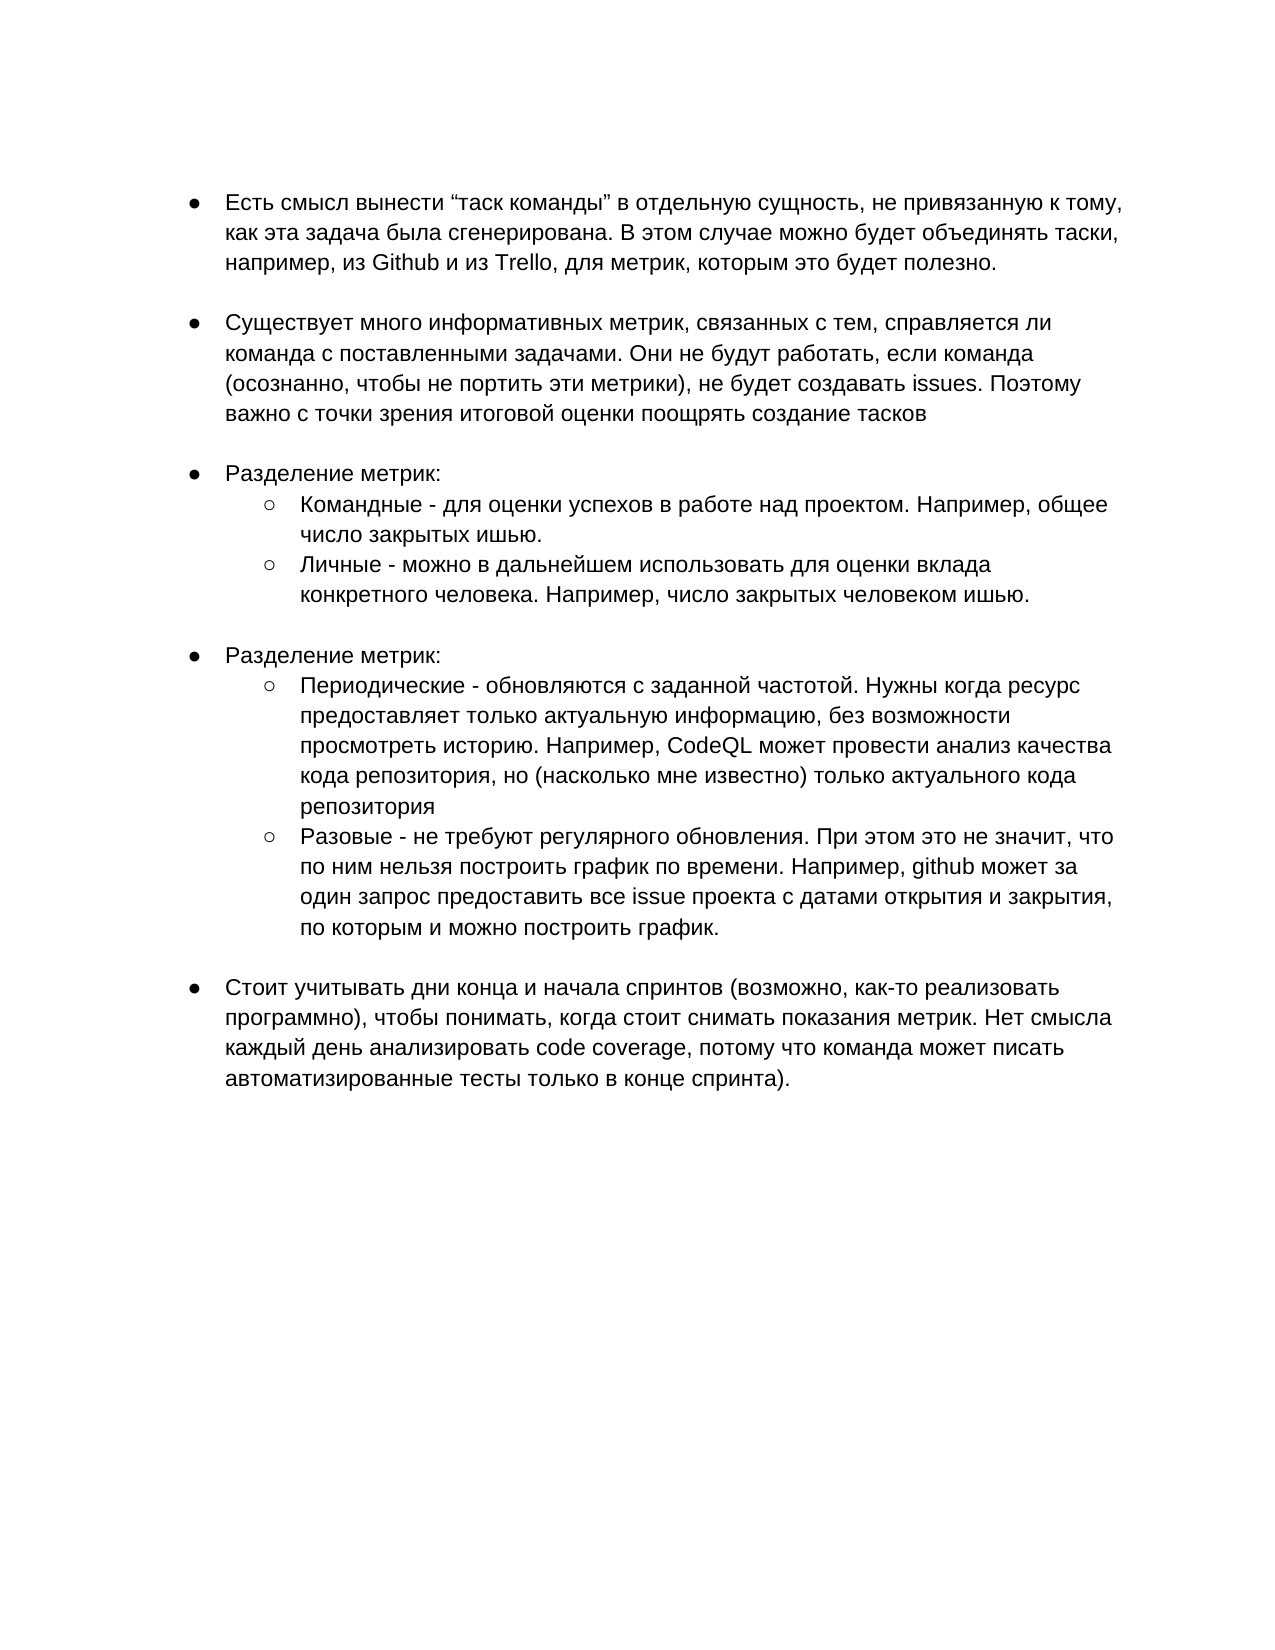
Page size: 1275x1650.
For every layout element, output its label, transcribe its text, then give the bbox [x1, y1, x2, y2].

list Командные - для оценки успехов в работе над проектом. Например, общее число закрытых ишью. [262, 491, 1125, 547]
list Личные - можно в дальнейшем использовать для оценки вклада конкретного человека. Например, число закрытых человеком ишью. [262, 551, 1125, 608]
list Периодические - обновляются с заданной частотой. Нужны когда ресурс предоставляет только актуальную информацию, без возможности просмотреть историю. Например, CodeQL может провести анализ качества кода репозитория, но (насколько мне известно) только актуального кода репозитория [262, 672, 1125, 819]
list Разделение метрик: [187, 460, 1125, 487]
list Существует много информативных метрик, связанных с тем, справляется ли команда с поставленными задачами. Они не будут работать, если команда (осознанно, чтобы не портить эти метрики), не будет создавать issues. Поэтому важно с точки зрения итоговой оценки поощрять создание тасков [187, 309, 1125, 426]
list Разовые - не требуют регулярного обновления. При этом это не значит, что по ним нельзя построить график по времени. Например, github может за один запрос предоставить все issue проекта с датами открытия и закрытия, по которым и можно построить график. [262, 823, 1125, 940]
list Есть смысл вынести “таск команды” в отдельную сущность, не привязанную к тому, как эта задача была сгенерирована. В этом случае можно будет объединять таски, например, из Github и из Trello, для метрик, которым это будет полезно. [187, 188, 1125, 275]
list Разделение метрик: [187, 642, 1125, 668]
list Стоит учитывать дни конца и начала спринтов (возможно, как-то реализовать программно), чтобы понимать, когда стоит снимать показания метрик. Нет смысла каждый день анализировать code coverage, потому что команда может писать автоматизированные тесты только в конце спринта). [187, 974, 1125, 1091]
